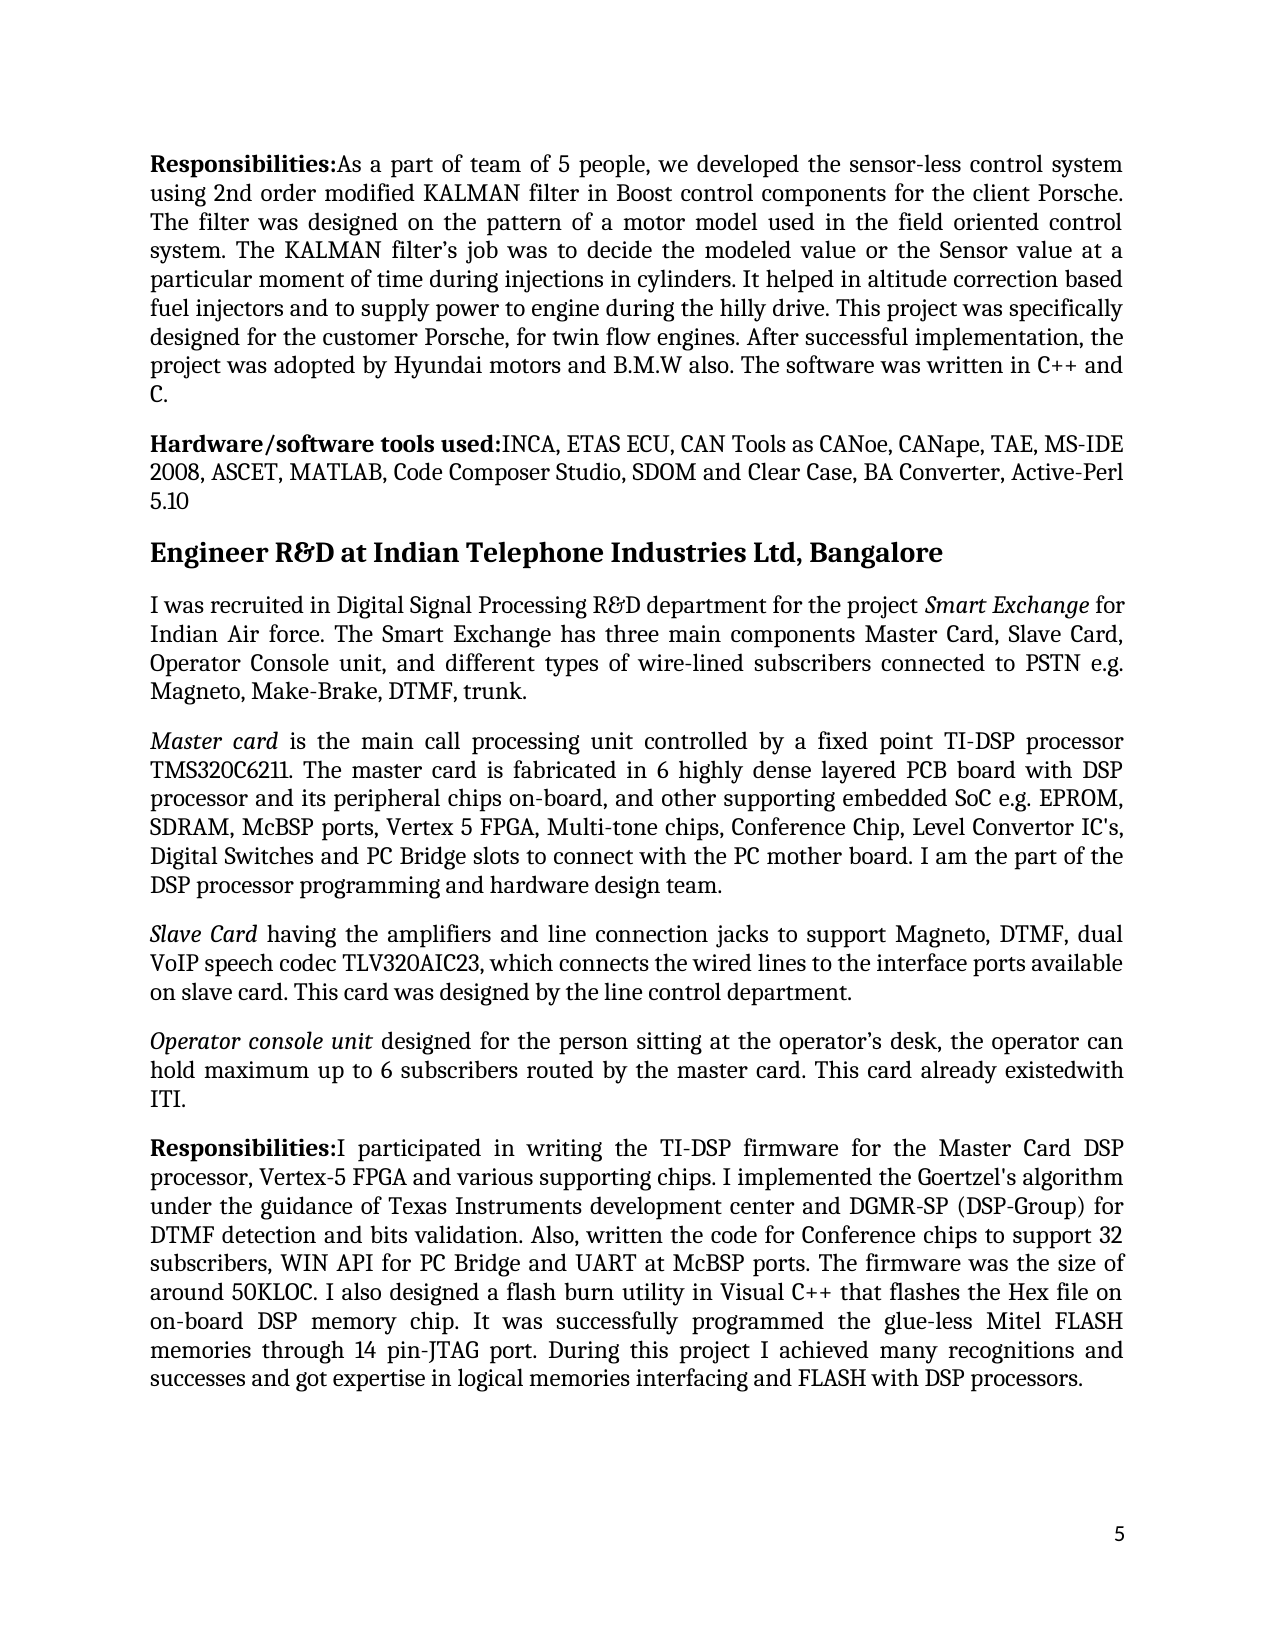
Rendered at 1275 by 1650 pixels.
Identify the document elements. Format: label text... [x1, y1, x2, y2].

text Operator console unit designed for the person sitting at the operator’s desk, the operator can hold maximum up to 6 subscribers routed by the master card. This card already existedwith ITI. [150, 1027, 1125, 1113]
text Master card is the main call processing unit controlled by a fixed point TI-DSP processor TMS320C6211. The master card is fabricated in 6 highly dense layered PCB board with DSP processor and its peripheral chips on-board, and other supporting embedded SoC e.g. EPROM, SDRAM, McBSP ports, Vertex 5 FPGA, Multi-tone chips, Conference Chip, Level Convertor IC's, Digital Switches and PC Bridge slots to connect with the PC mother board. I am the part of the DSP processor programming and hardware design team. [150, 727, 1125, 899]
text Hardware/software tools used:INCA, ETAS ECU, CAN Tools as CANoe, CANape, TAE, MS-IDE 2008, ASCET, MATLAB, Code Composer Studio, SDOM and Clear Case, BA Converter, Active-Perl 5.10 [150, 429, 1125, 516]
text Responsibilities:As a part of team of 5 people, we developed the sensor-less control system using 2nd order modified KALMAN filter in Boost control components for the client Porsche. The filter was designed on the pattern of a motor model used in the field oriented control system. The KALMAN filter’s job was to decide the modeled value or the Sensor value at a particular moment of time during injections in cylinders. It helped in altitude correction based fuel injectors and to supply power to engine during the hilly drive. This project was specifically designed for the customer Porsche, for twin flow engines. After successful implementation, the project was adopted by Hyundai motors and B.M.W also. The software was written in C++ and C. [150, 150, 1125, 409]
text Responsibilities:I participated in writing the TI-DSP firmware for the Master Card DSP processor, Vertex-5 FPGA and various supporting chips. I implemented the Goertzel's algorithm under the guidance of Texas Instruments development center and DGMR-SP (DSP-Group) for DTMF detection and bits validation. Also, written the code for Conference chips to support 32 subscribers, WIN API for PC Bridge and UART at McBSP ports. The firmware was the size of around 50KLOC. I also designed a flash burn utility in Visual C++ that flashes the Hex file on on-board DSP memory chip. It was successfully programmed the glue-less Mitel FLASH memories through 14 pin-JTAG port. During this project I achieved many recognitions and successes and got expertise in logical memories interfacing and FLASH with DSP processors. [150, 1134, 1125, 1393]
text Engineer R&D at Indian Telephone Industries Ltd, Bangalore [150, 537, 1125, 570]
text Slave Card having the amplifiers and line connection jacks to support Magneto, DTMF, dual VoIP speech codec TLV320AIC23, which connects the wired lines to the interface ports available on slave card. This card was designed by the line control department. [150, 920, 1125, 1006]
text I was recruited in Digital Signal Processing R&D department for the project Smart Exchange for Indian Air force. The Smart Exchange has three main components Master Card, Slave Card, Operator Console unit, and different types of wire-lined subscribers connected to PSTN e.g. Magneto, Make-Brake, DTMF, trunk. [150, 591, 1125, 706]
